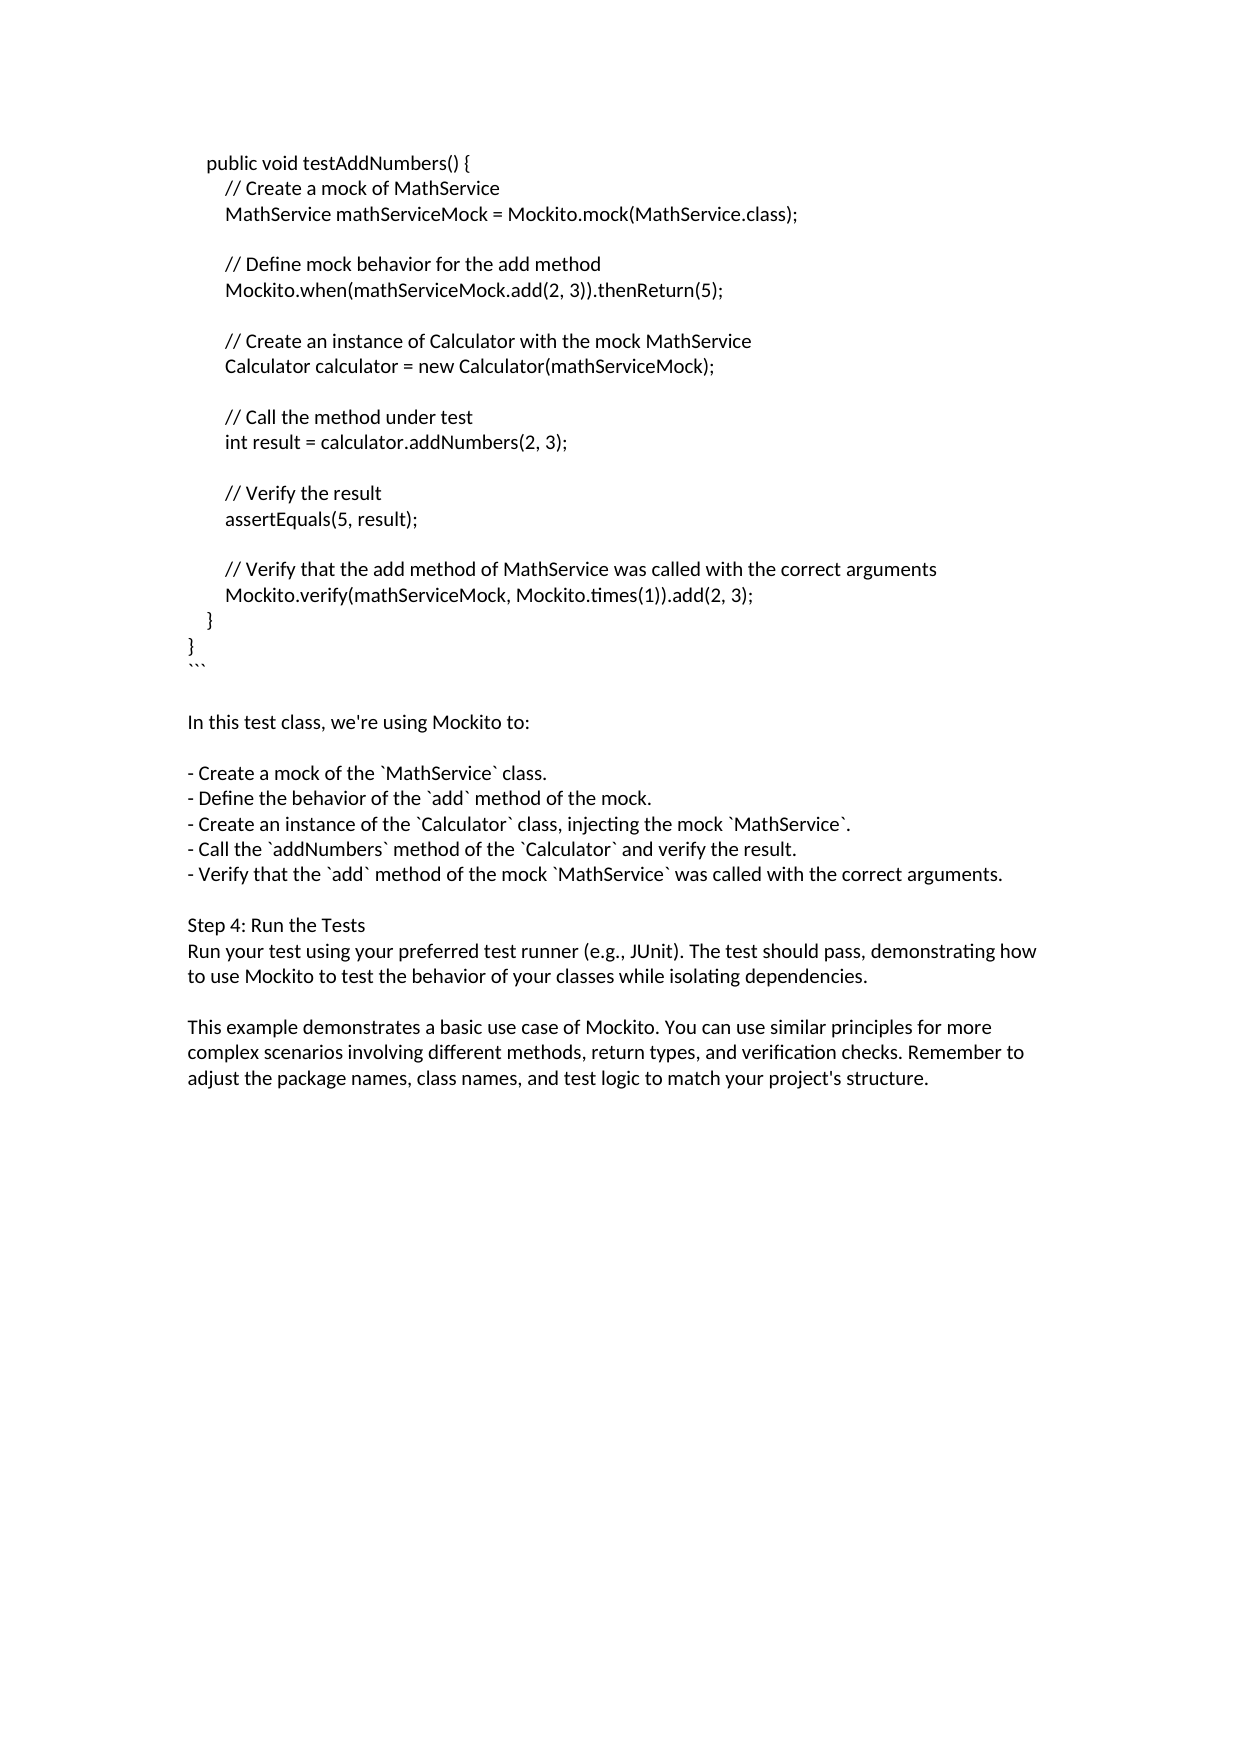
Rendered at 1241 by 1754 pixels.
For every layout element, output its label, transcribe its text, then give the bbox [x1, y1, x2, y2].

text ``` [187, 658, 1053, 684]
text // Call the method under test [187, 404, 1053, 429]
text - Define the behavior of the `add` method of the mock. [187, 785, 1053, 811]
text public void testAddNumbers() { [187, 150, 1053, 175]
text - Call the `addNumbers` method of the `Calculator` and verify the result. [187, 836, 1053, 862]
text Mockito.when(mathServiceMock.add(2, 3)).thenReturn(5); [187, 277, 1053, 302]
text } [187, 607, 1053, 633]
text // Verify the result [187, 480, 1053, 506]
text assertEquals(5, result); [187, 506, 1053, 531]
text Mockito.verify(mathServiceMock, Mockito.times(1)).add(2, 3); [187, 582, 1053, 607]
text In this test class, we're using Mockito to: [187, 709, 1053, 734]
text // Create an instance of Calculator with the mock MathService [187, 328, 1053, 353]
text // Define mock behavior for the add method [187, 252, 1053, 277]
text This example demonstrates a basic use case of Mockito. You can use similar principles for more complex scenarios involving different methods, return types, and verification checks. Remember to adjust the package names, class names, and test logic to match your project's structure. [187, 1014, 1053, 1090]
text - Create a mock of the `MathService` class. [187, 760, 1053, 785]
text - Verify that the `add` method of the mock `MathService` was called with the correct arguments. [187, 862, 1053, 887]
text Step 4: Run the Tests [187, 912, 1053, 938]
text Run your test using your preferred test runner (e.g., JUnit). The test should pass, demonstrating how to use Mockito to test the behavior of your classes while isolating dependencies. [187, 938, 1053, 989]
text - Create an instance of the `Calculator` class, injecting the mock `MathService`. [187, 811, 1053, 836]
text } [187, 633, 1053, 658]
text // Verify that the add method of MathService was called with the correct arguments [187, 557, 1053, 582]
text MathService mathServiceMock = Mockito.mock(MathService.class); [187, 201, 1053, 226]
text Calculator calculator = new Calculator(mathServiceMock); [187, 353, 1053, 379]
text // Create a mock of MathService [187, 175, 1053, 201]
text int result = calculator.addNumbers(2, 3); [187, 429, 1053, 455]
